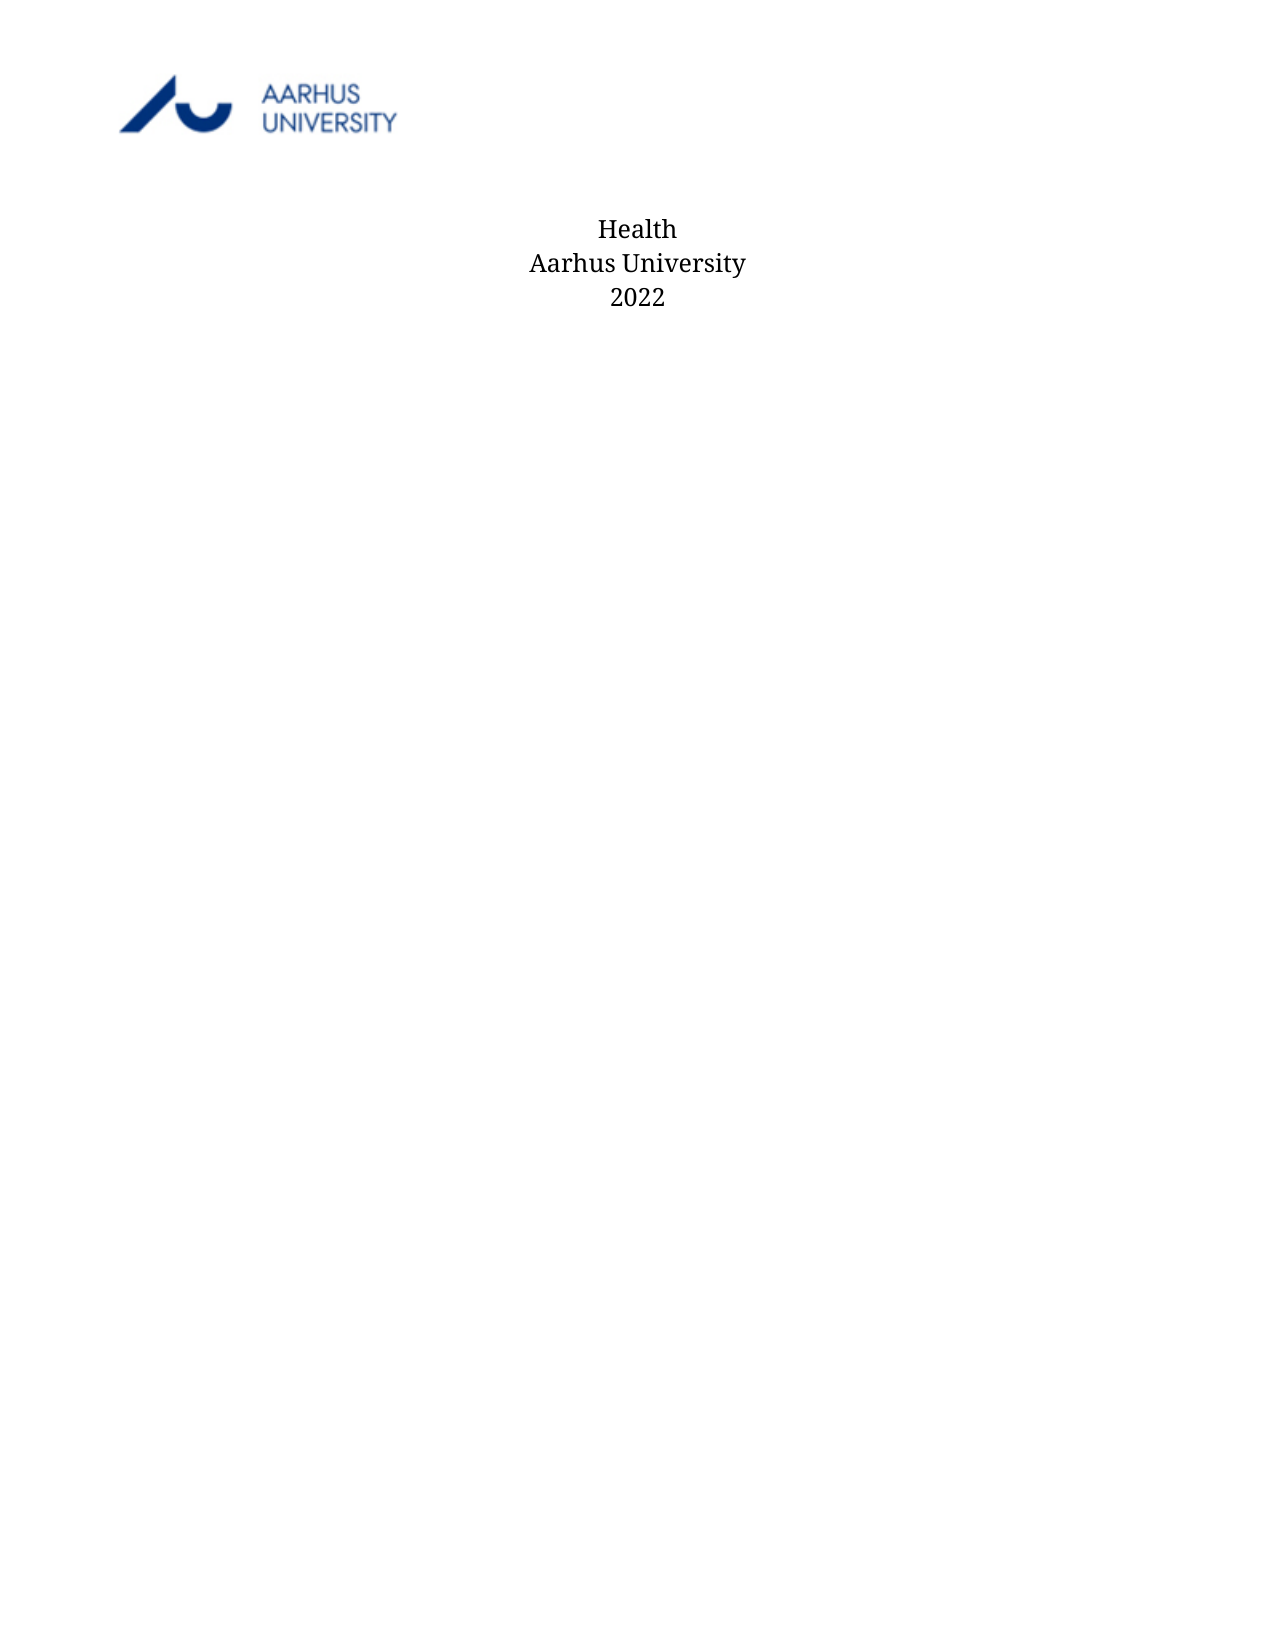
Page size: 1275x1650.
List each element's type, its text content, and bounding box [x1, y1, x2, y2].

text 2022 [118, 279, 1157, 313]
text Health [118, 211, 1157, 245]
text Aarhus University [118, 245, 1157, 279]
picture [118, 73, 398, 135]
